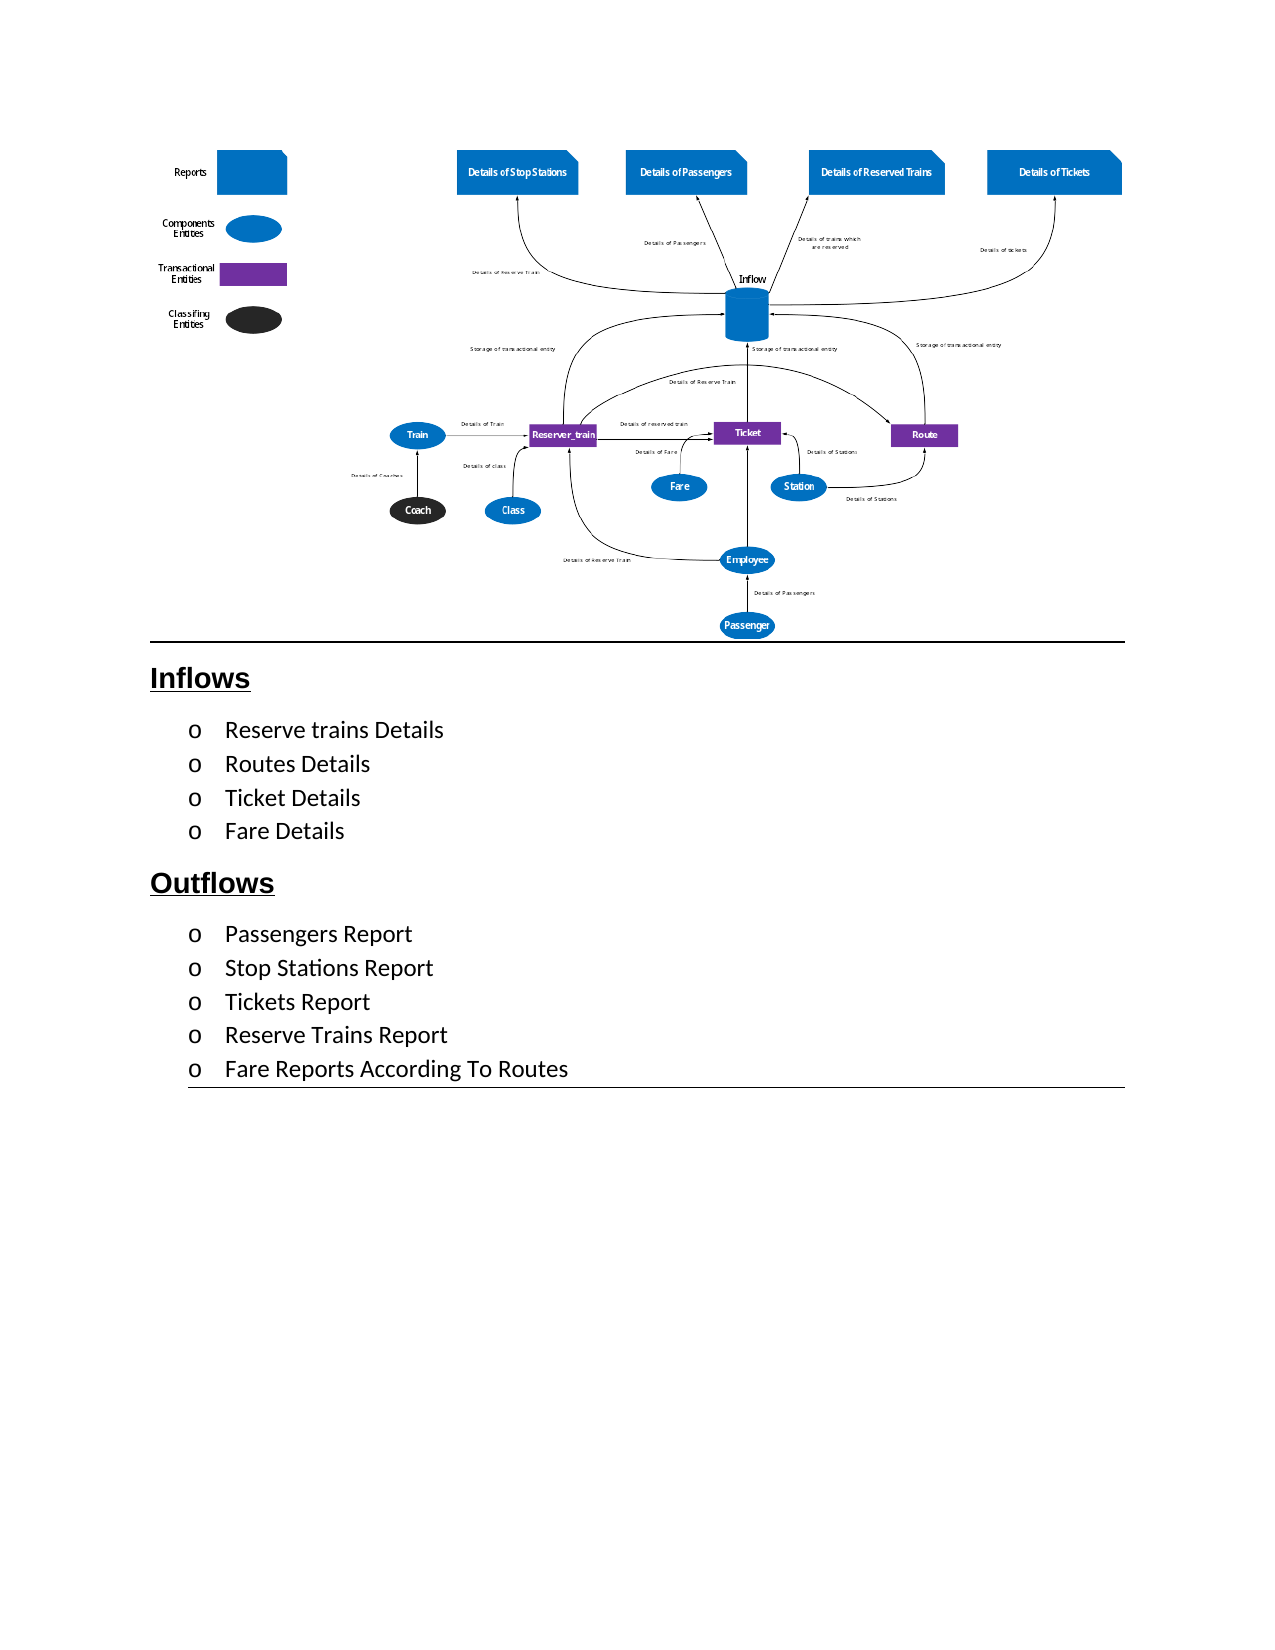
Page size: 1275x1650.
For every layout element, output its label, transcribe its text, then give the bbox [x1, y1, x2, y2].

list Ticket Details [187, 782, 1125, 813]
list Routes Details [187, 748, 1125, 780]
list Reserve trains Details [187, 714, 1125, 746]
list Tickets Report [187, 986, 1125, 1017]
list Passengers Report [187, 918, 1125, 950]
list Fare Details [187, 815, 1125, 847]
list Stop Stations Report [187, 952, 1125, 984]
list Reserve Trains Report [187, 1019, 1125, 1051]
text Inflows [150, 662, 1125, 695]
text Outflows [150, 866, 1125, 899]
list Fare Reports According To Routes [187, 1053, 1125, 1088]
